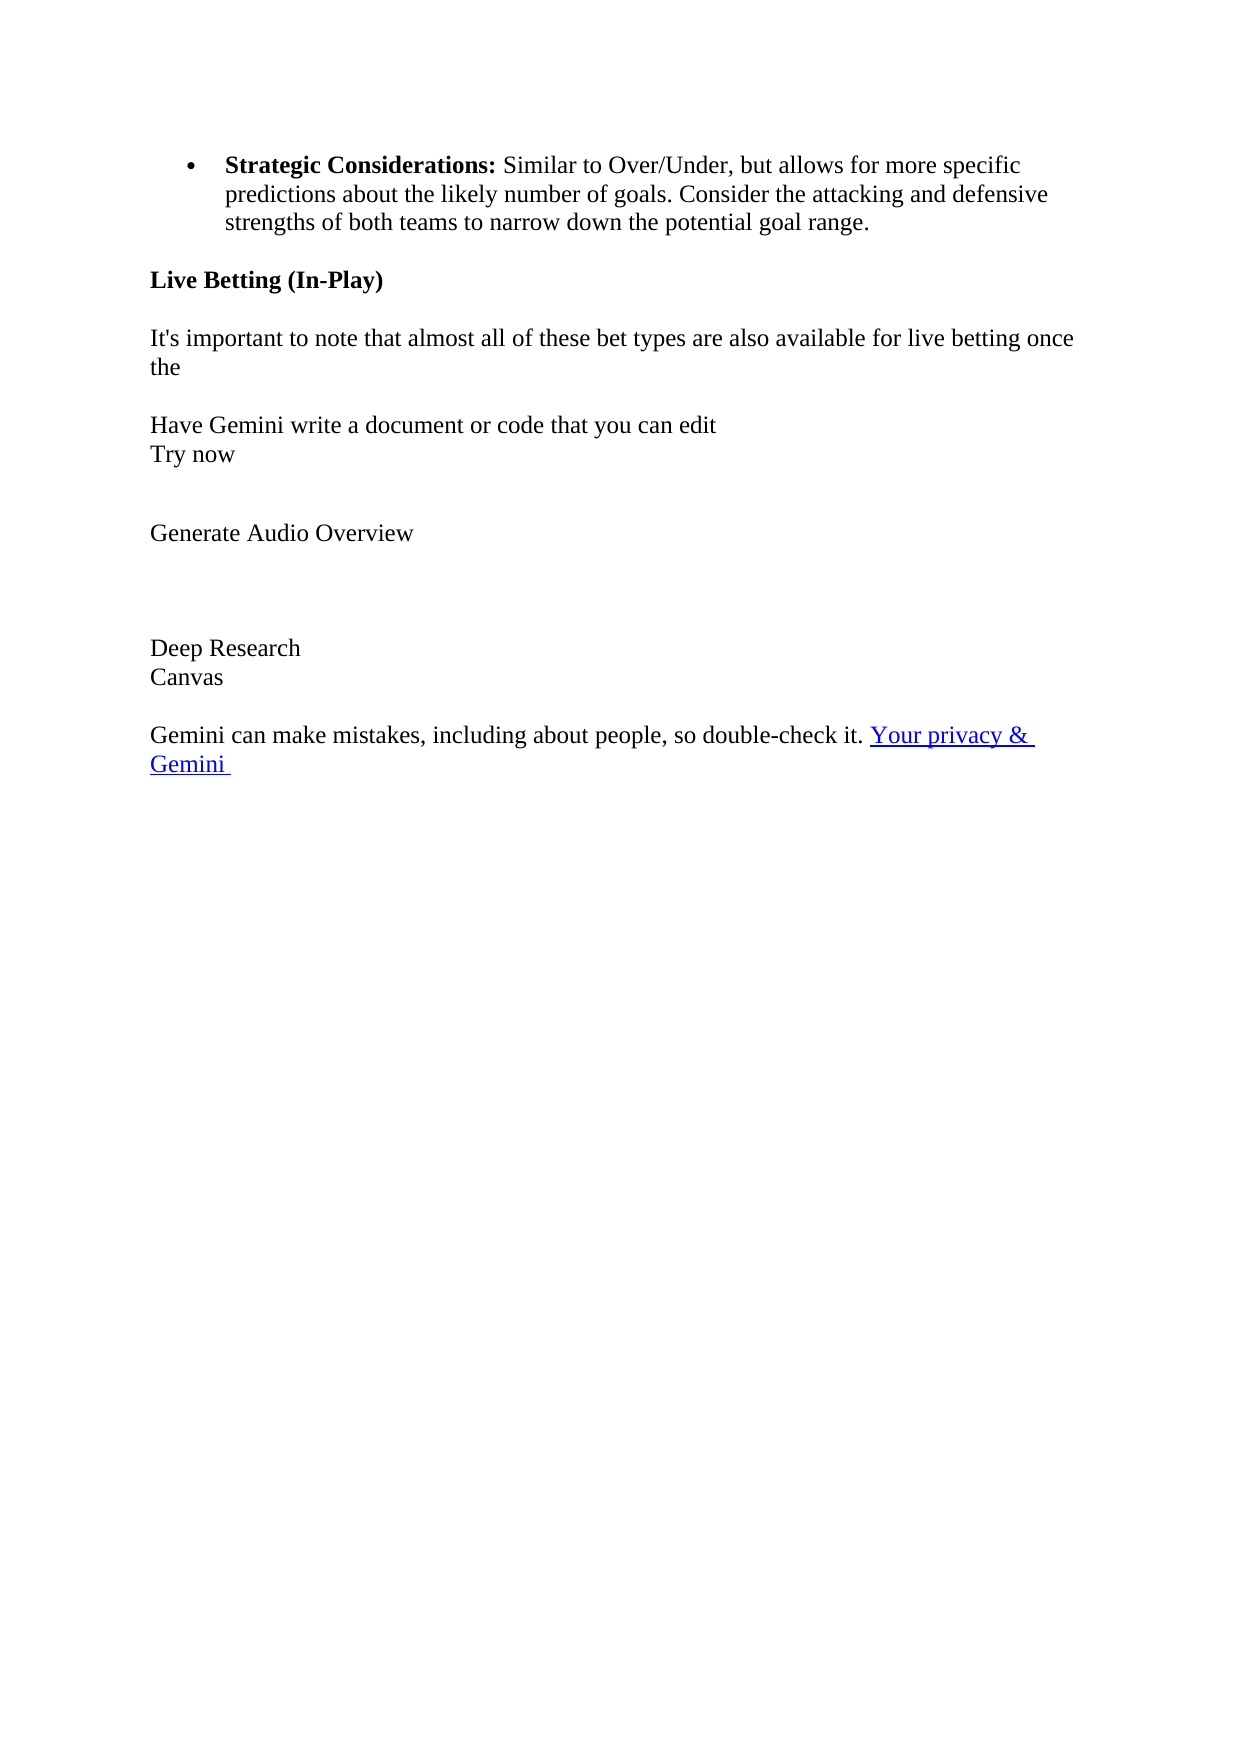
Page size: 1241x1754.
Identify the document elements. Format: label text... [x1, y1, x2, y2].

text Live Betting (In-Play) [150, 265, 1090, 294]
text Gemini can make mistakes, including about people, so double-check it. Your privacy & Gemini [150, 720, 1090, 778]
text Have Gemini write a document or code that you can edit [150, 410, 1090, 439]
text Generate Audio Overview [150, 518, 1090, 546]
text Canvas [150, 662, 1090, 691]
text Deep Research [150, 633, 1090, 662]
text It's important to note that almost all of these bet types are also available for live betting once the [150, 323, 1090, 381]
text Try now [150, 439, 1090, 467]
list Strategic Considerations: Similar to Over/Under, but allows for more specific predictions about the likely number of goals. Consider the attacking and defensive strengths of both teams to narrow down the potential goal range. [187, 150, 1090, 236]
